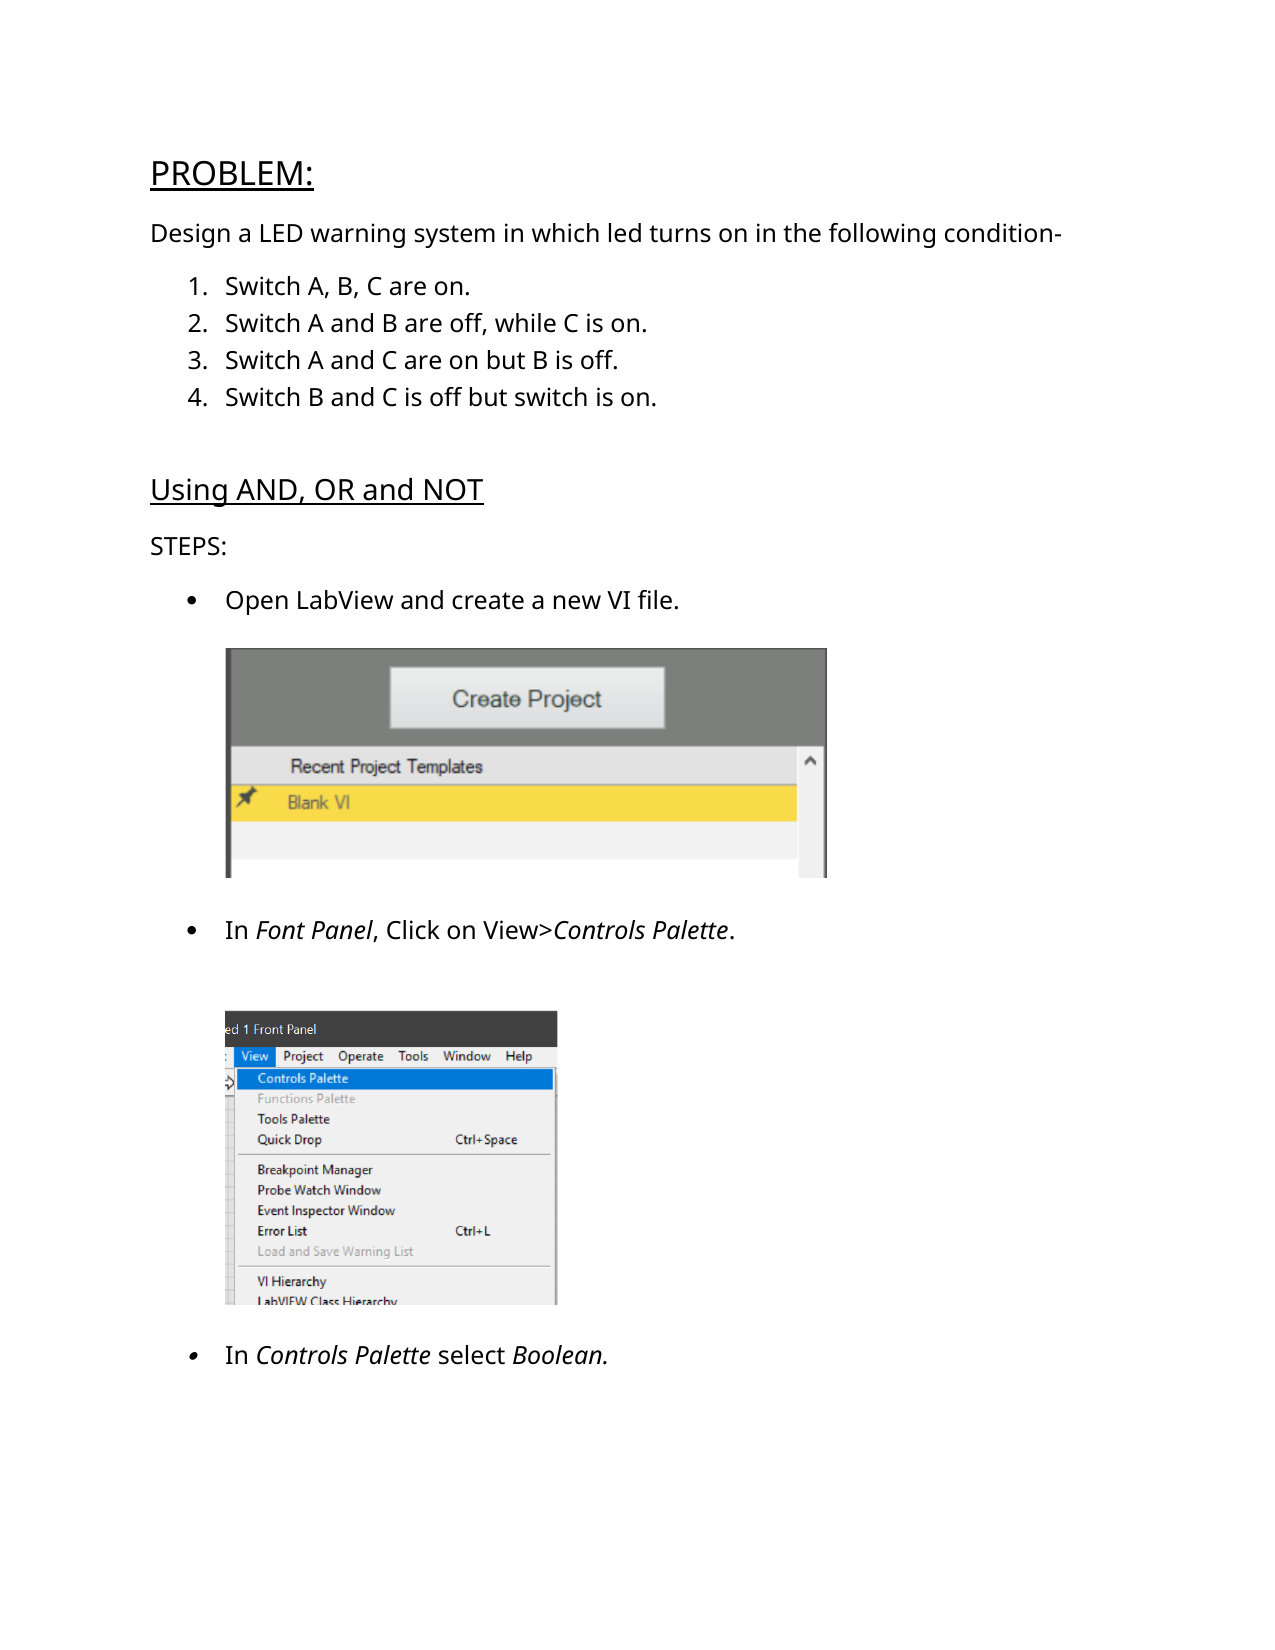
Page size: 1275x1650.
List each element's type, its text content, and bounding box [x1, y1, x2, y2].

text PROBLEM: [150, 150, 1125, 195]
picture [225, 648, 827, 878]
text Design a LED warning system in which led turns on in the following condition- [150, 216, 1125, 250]
list Switch B and C is off but switch is on. [187, 379, 1125, 413]
list Switch A and B are off, while C is on. [187, 306, 1125, 340]
text Using AND, OR and NOT [150, 469, 1125, 509]
picture [225, 1010, 558, 1305]
list Open LabView and create a new VI file. [187, 582, 1125, 617]
list Switch A and C are on but B is off. [187, 343, 1125, 377]
list Switch A, B, C are on. [187, 269, 1125, 303]
list In Font Panel, Click on View>Controls Palette. [187, 913, 1125, 947]
list In Controls Palette select Boolean. [187, 1337, 1125, 1371]
text STEPS: [150, 529, 1125, 563]
